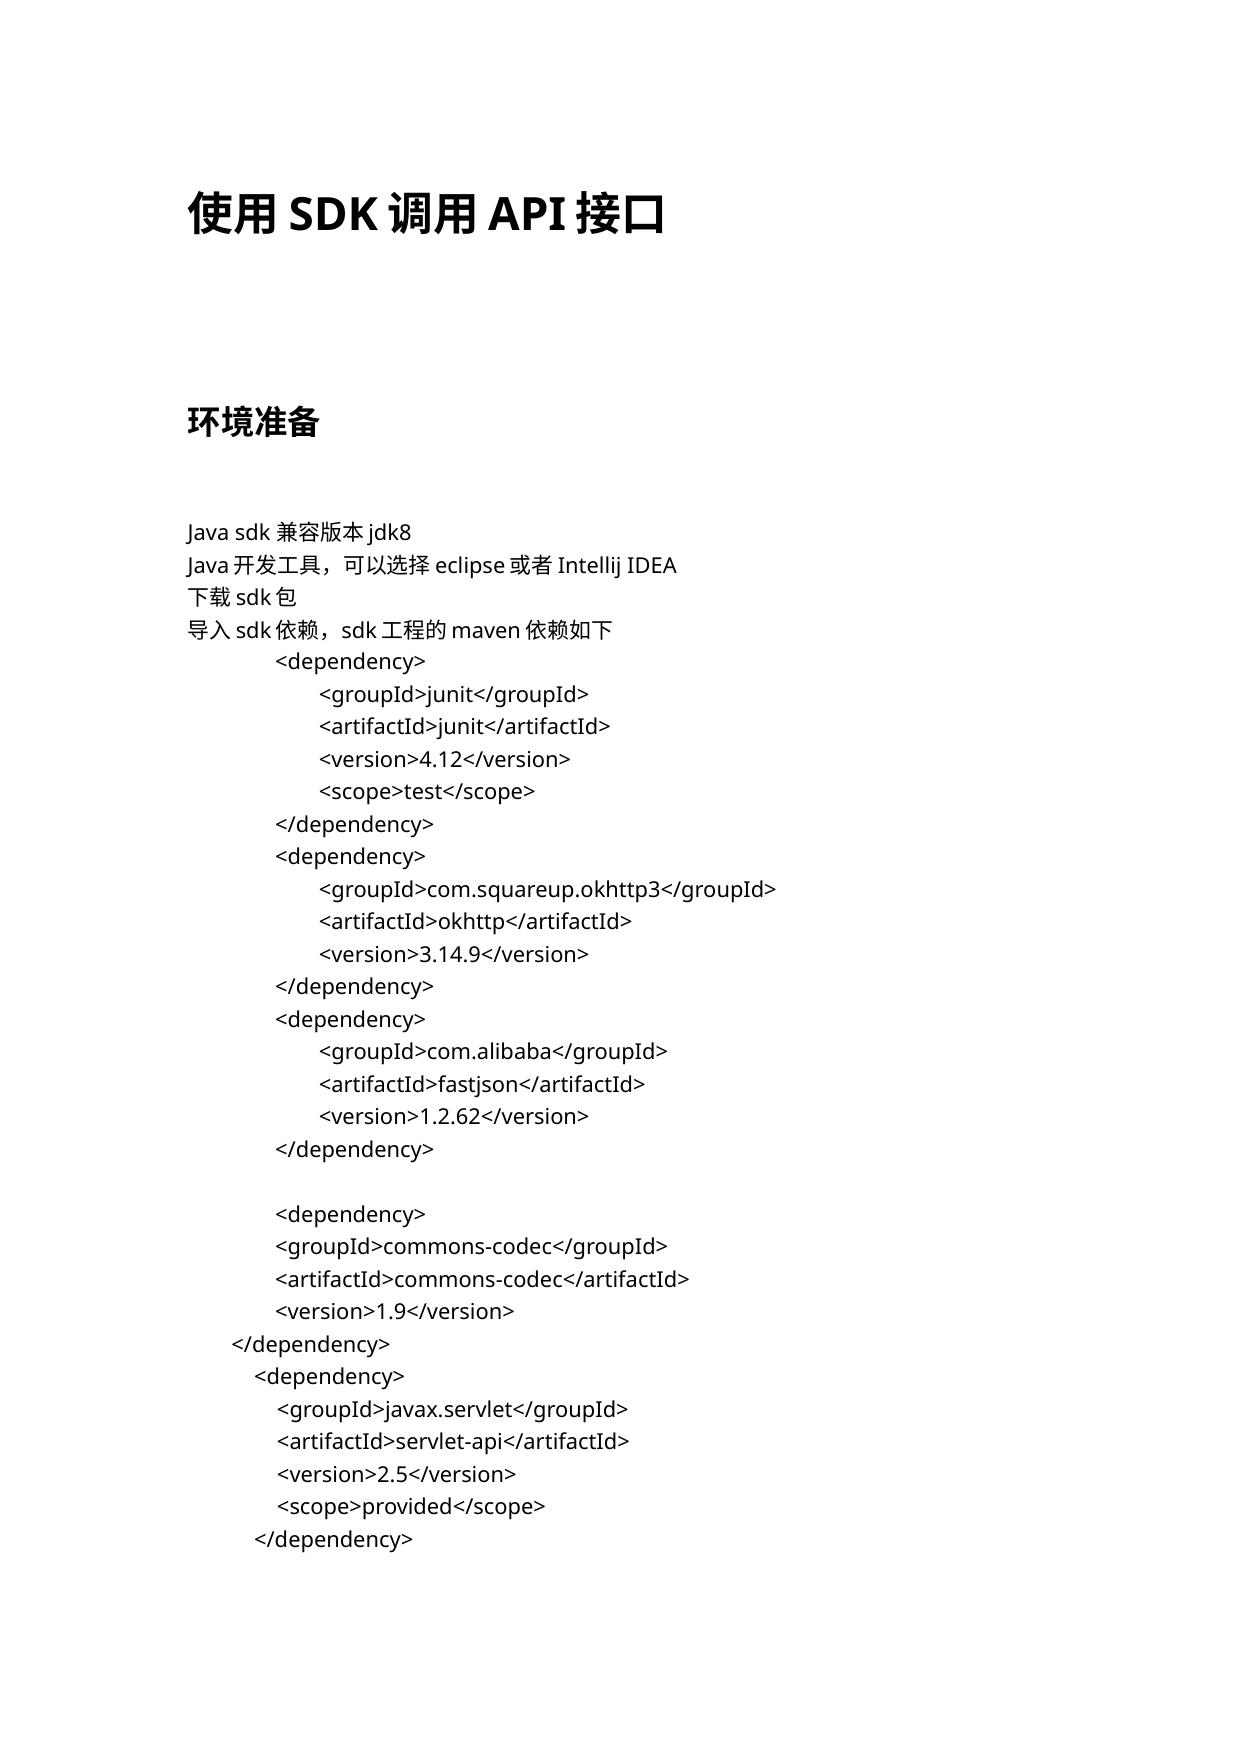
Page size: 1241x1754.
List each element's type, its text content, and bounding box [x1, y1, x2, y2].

text <artifactId>okhttp</artifactId> [187, 905, 1053, 937]
text <groupId>com.alibaba</groupId> [187, 1035, 1053, 1067]
text <dependency> [187, 840, 1053, 872]
text </dependency> [187, 970, 1053, 1002]
text <groupId>commons-codec</groupId> [187, 1230, 1053, 1262]
text 导入sdk依赖，sdk工程的maven依赖如下 [187, 612, 1053, 645]
text <artifactId>fastjson</artifactId> [187, 1067, 1053, 1100]
text <version>4.12</version> [187, 742, 1053, 775]
text <artifactId>junit</artifactId> [187, 710, 1053, 742]
text <groupId>com.squareup.okhttp3</groupId> [187, 872, 1053, 905]
text <scope>test</scope> [187, 775, 1053, 807]
text 下载sdk包 [187, 580, 1053, 612]
text <version>1.2.62</version> [187, 1100, 1053, 1132]
text </dependency> [187, 1132, 1053, 1165]
text <version>1.9</version> [187, 1295, 1053, 1327]
text <dependency> [187, 1197, 1053, 1230]
text </dependency> [187, 1522, 1053, 1555]
text Java sdk 兼容版本jdk8 [187, 515, 1053, 547]
text </dependency> [187, 1327, 1053, 1360]
text <groupId>javax.servlet</groupId> [187, 1392, 1053, 1425]
text </dependency> [187, 807, 1053, 840]
subtitle 环境准备 [187, 388, 1053, 453]
subtitle 使用SDK调用API接口 [187, 162, 1053, 259]
text Java开发工具，可以选择eclipse或者Intellij IDEA [187, 547, 1053, 580]
text <dependency> [187, 1360, 1053, 1392]
text <scope>provided</scope> [187, 1490, 1053, 1522]
text <artifactId>commons-codec</artifactId> [187, 1262, 1053, 1295]
text <dependency> [187, 1002, 1053, 1035]
text <version>3.14.9</version> [187, 937, 1053, 970]
text <version>2.5</version> [187, 1457, 1053, 1490]
text <artifactId>servlet-api</artifactId> [187, 1425, 1053, 1457]
text <groupId>junit</groupId> [187, 677, 1053, 710]
text <dependency> [187, 645, 1053, 677]
